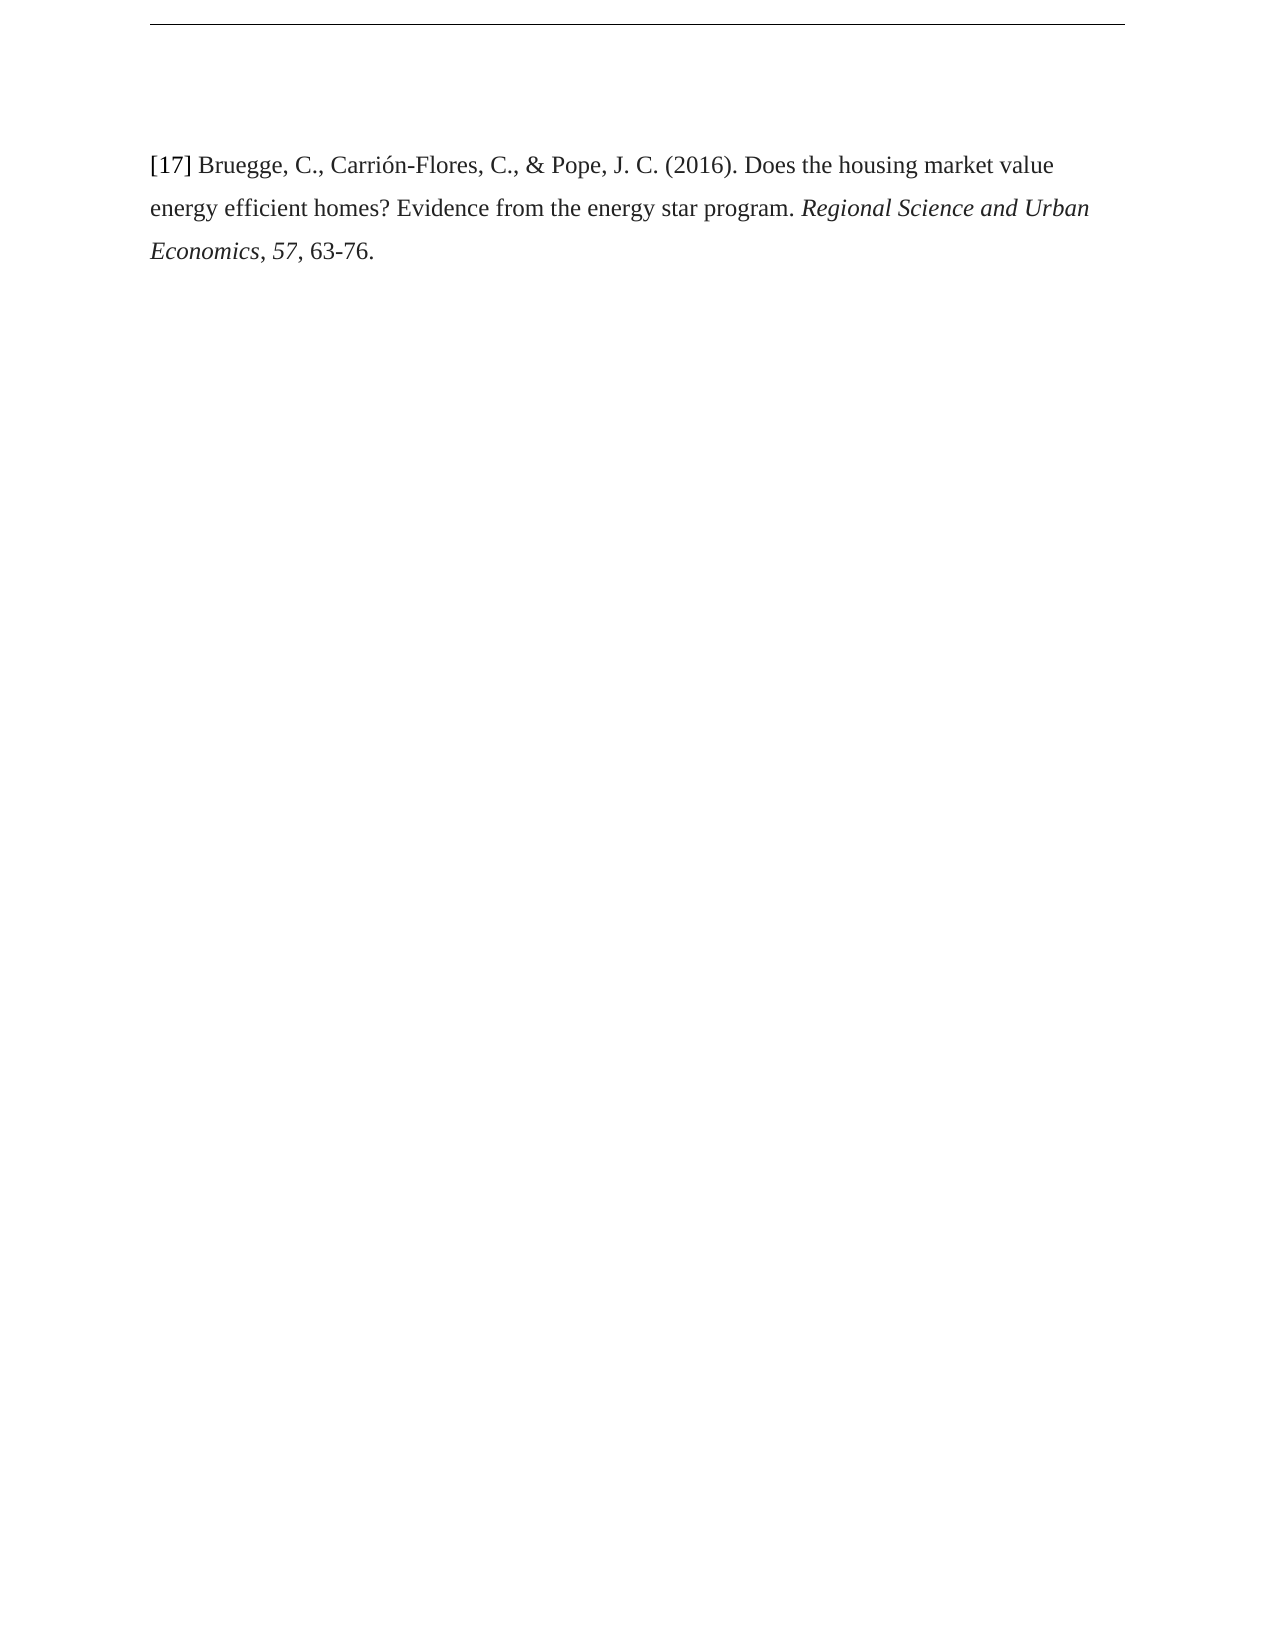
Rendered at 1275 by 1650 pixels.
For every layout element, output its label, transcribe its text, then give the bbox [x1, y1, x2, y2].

text [17] Bruegge, C., Carrión-Flores, C., & Pope, J. C. (2016). Does the housing market value energy efficient homes? Evidence from the energy star program. Regional Science and Urban Economics, 57, 63-76. [150, 150, 1125, 265]
